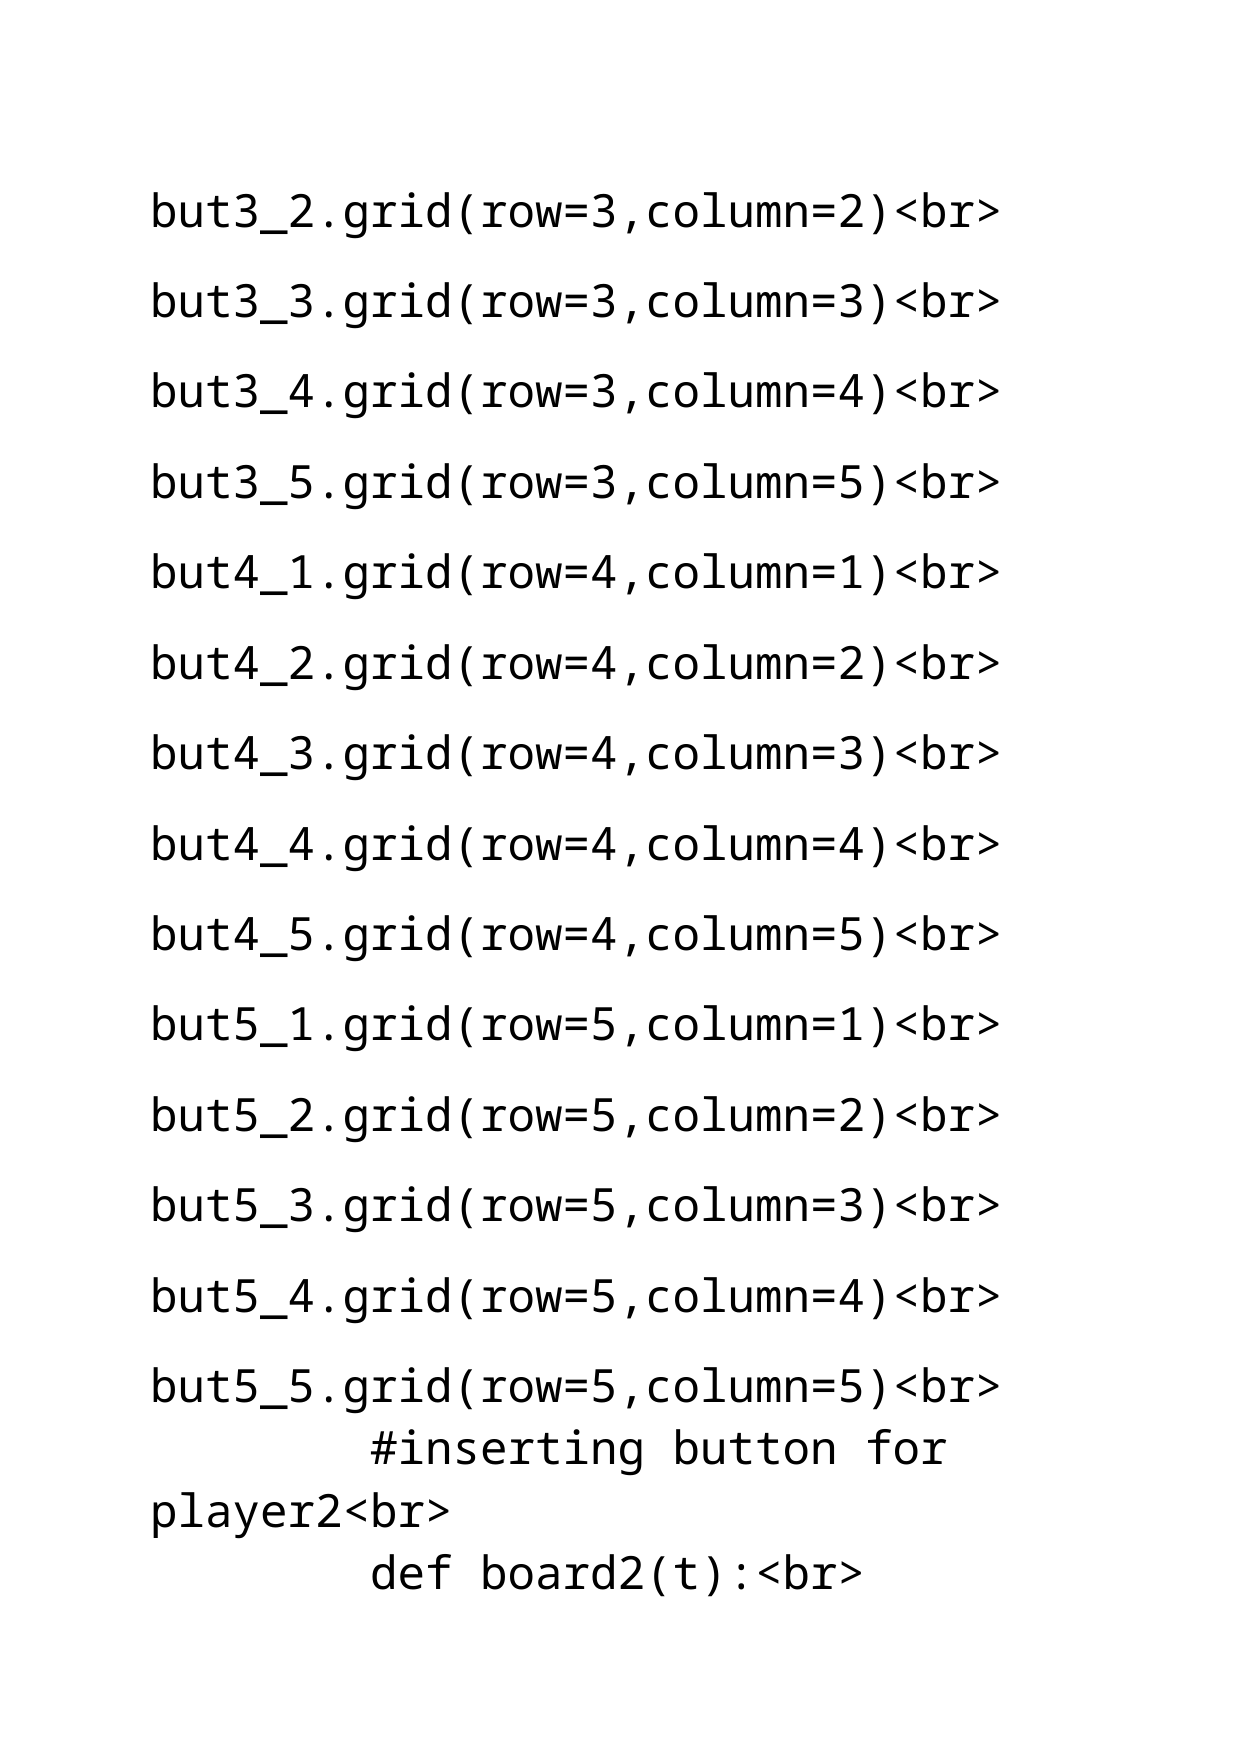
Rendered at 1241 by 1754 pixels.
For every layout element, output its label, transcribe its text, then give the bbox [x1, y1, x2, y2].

text but5_5.grid(row=5,column=5)<br> [150, 1325, 1090, 1416]
text but4_4.grid(row=4,column=4)<br> [150, 783, 1090, 873]
text but5_3.grid(row=5,column=3)<br> [150, 1144, 1090, 1235]
text but4_1.grid(row=4,column=1)<br> [150, 512, 1090, 602]
text but4_3.grid(row=4,column=3)<br> [150, 692, 1090, 783]
text but3_5.grid(row=3,column=5)<br> [150, 421, 1090, 512]
text def board2(t):<br> [150, 1541, 1090, 1603]
text but3_2.grid(row=3,column=2)<br> [150, 150, 1090, 240]
text but3_3.grid(row=3,column=3)<br> [150, 240, 1090, 331]
text but4_5.grid(row=4,column=5)<br> [150, 873, 1090, 964]
text but3_4.grid(row=3,column=4)<br> [150, 331, 1090, 421]
text but5_4.grid(row=5,column=4)<br> [150, 1235, 1090, 1325]
text #inserting button for player2<br> [150, 1416, 1090, 1541]
text but4_2.grid(row=4,column=2)<br> [150, 602, 1090, 692]
text but5_2.grid(row=5,column=2)<br> [150, 1054, 1090, 1144]
text but5_1.grid(row=5,column=1)<br> [150, 964, 1090, 1054]
